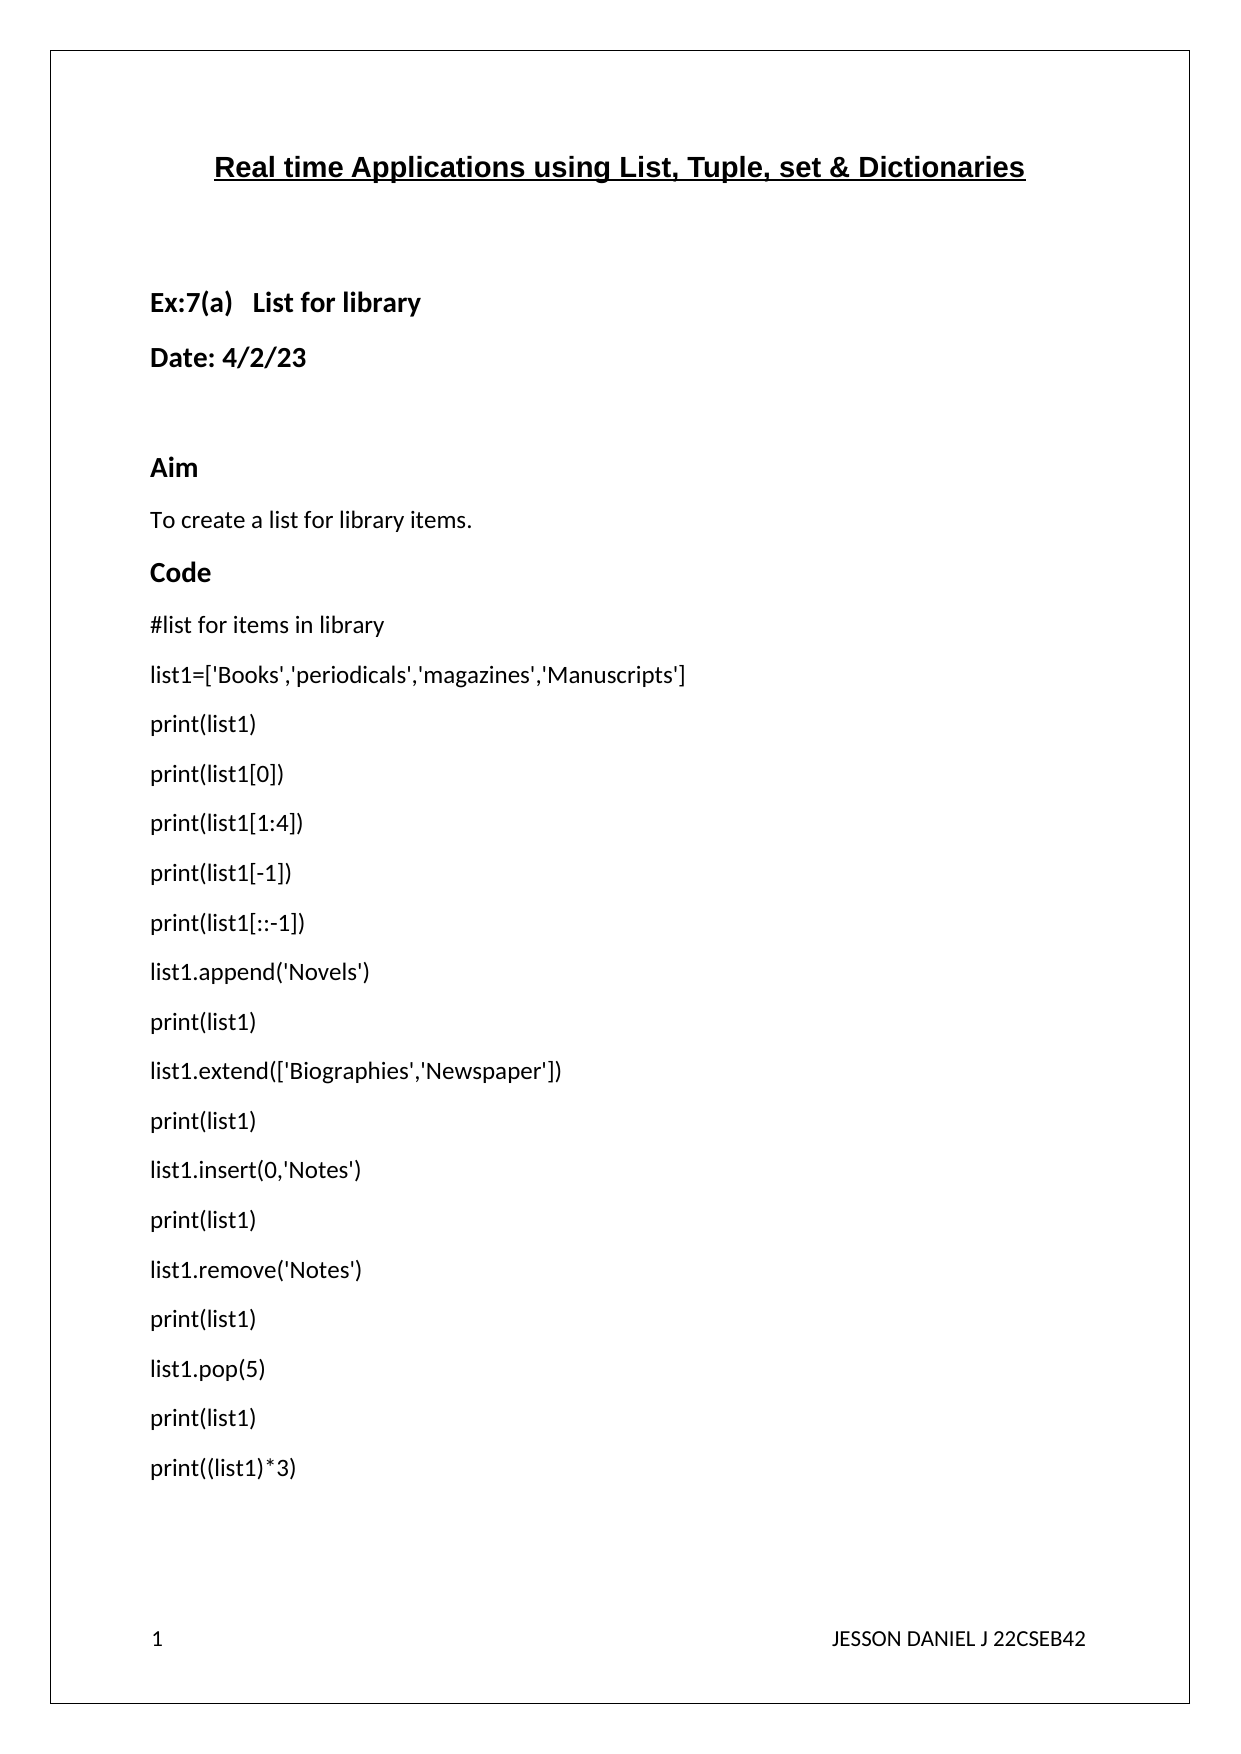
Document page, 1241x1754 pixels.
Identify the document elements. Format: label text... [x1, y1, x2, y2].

text list1.extend(['Biographies','Newspaper']) [150, 1056, 1090, 1086]
text print(list1) [150, 1204, 1090, 1235]
text print(list1) [150, 1403, 1090, 1433]
text #list for items in library [150, 609, 1090, 640]
text print(list1) [150, 1105, 1090, 1136]
text print(list1[-1]) [150, 857, 1090, 888]
text Code [150, 554, 1090, 590]
text print((list1)*3) [150, 1452, 1090, 1483]
text Date: 4/2/23 [150, 339, 1090, 375]
text print(list1) [150, 708, 1090, 739]
text list1=['Books','periodicals','magazines','Manuscripts'] [150, 659, 1090, 689]
text print(list1) [150, 1006, 1090, 1036]
text list1.remove('Notes') [150, 1254, 1090, 1284]
text print(list1) [150, 1303, 1090, 1334]
text print(list1[1:4]) [150, 808, 1090, 838]
text Ex:7(a) List for library [150, 284, 1090, 320]
text Real time Applications using List, Tuple, set & Dictionaries [150, 150, 1090, 183]
text print(list1[::-1]) [150, 907, 1090, 937]
text To create a list for library items. [150, 504, 1090, 535]
text list1.insert(0,'Notes') [150, 1155, 1090, 1185]
text list1.append('Novels') [150, 956, 1090, 987]
text print(list1[0]) [150, 758, 1090, 788]
text list1.pop(5) [150, 1353, 1090, 1383]
text Aim [150, 449, 1090, 485]
